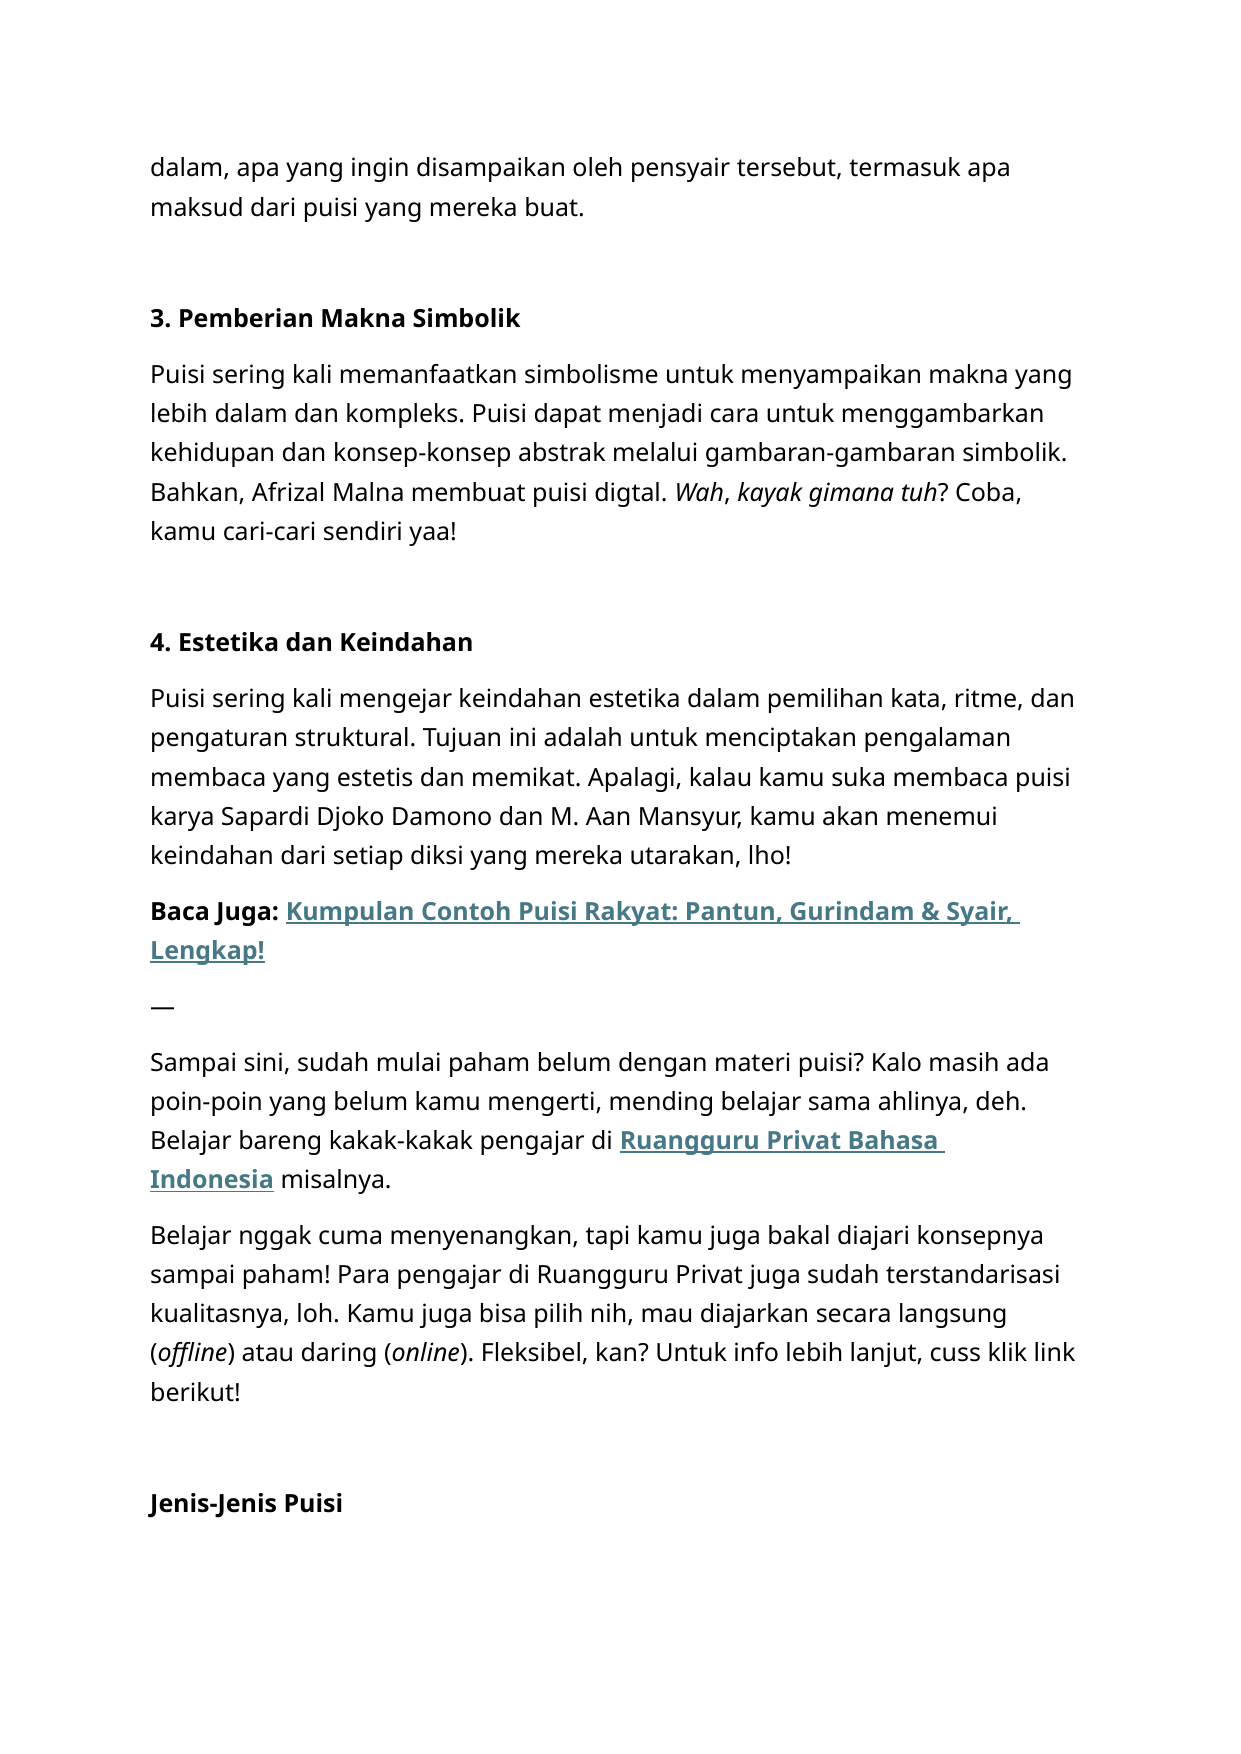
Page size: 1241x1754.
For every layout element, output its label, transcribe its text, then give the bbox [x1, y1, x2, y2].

text Sampai sini, sudah mulai paham belum dengan materi puisi? Kalo masih ada poin-poin yang belum kamu mengerti, mending belajar sama ahlinya, deh. Belajar bareng kakak-kakak pengajar di Ruangguru Privat Bahasa Indonesia misalnya. [150, 1044, 1090, 1196]
text Baca Juga: Kumpulan Contoh Puisi Rakyat: Pantun, Gurindam & Syair, Lengkap! [150, 893, 1090, 967]
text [150, 150, 1090, 223]
text Puisi sering kali mengejar keindahan estetika dalam pemilihan kata, ritme, dan pengaturan struktural. Tujuan ini adalah untuk menciptakan pengalaman membaca yang estetis dan memikat. Apalagi, kalau kamu suka membaca puisi karya Sapardi Djoko Damono dan M. Aan Mansyur, kamu akan menemui keindahan dari setiap diksi yang mereka utarakan, lho! [150, 681, 1090, 872]
text Belajar nggak cuma menyenangkan, tapi kamu juga bakal diajari konsepnya sampai paham! Para pengajar di Ruangguru Privat juga sudah terstandarisasi kualitasnya, loh. Kamu juga bisa pilih nih, mau diajarkan secara langsung (offline) atau daring (online). Fleksibel, kan? Untuk info lebih lanjut, cuss klik link berikut! [150, 1217, 1090, 1408]
text 4. Estetika dan Keindahan [150, 625, 1090, 659]
text Jenis-Jenis Puisi [150, 1486, 1090, 1520]
text — [150, 988, 1090, 1022]
text 3. Pemberian Makna Simbolik [150, 301, 1090, 335]
text Puisi sering kali memanfaatkan simbolisme untuk menyampaikan makna yang lebih dalam dan kompleks. Puisi dapat menjadi cara untuk menggambarkan kehidupan dan konsep-konsep abstrak melalui gambaran-gambaran simbolik. Bahkan, Afrizal Malna membuat puisi digtal. Wah, kayak gimana tuh? Coba, kamu cari-cari sendiri yaa! [150, 357, 1090, 547]
